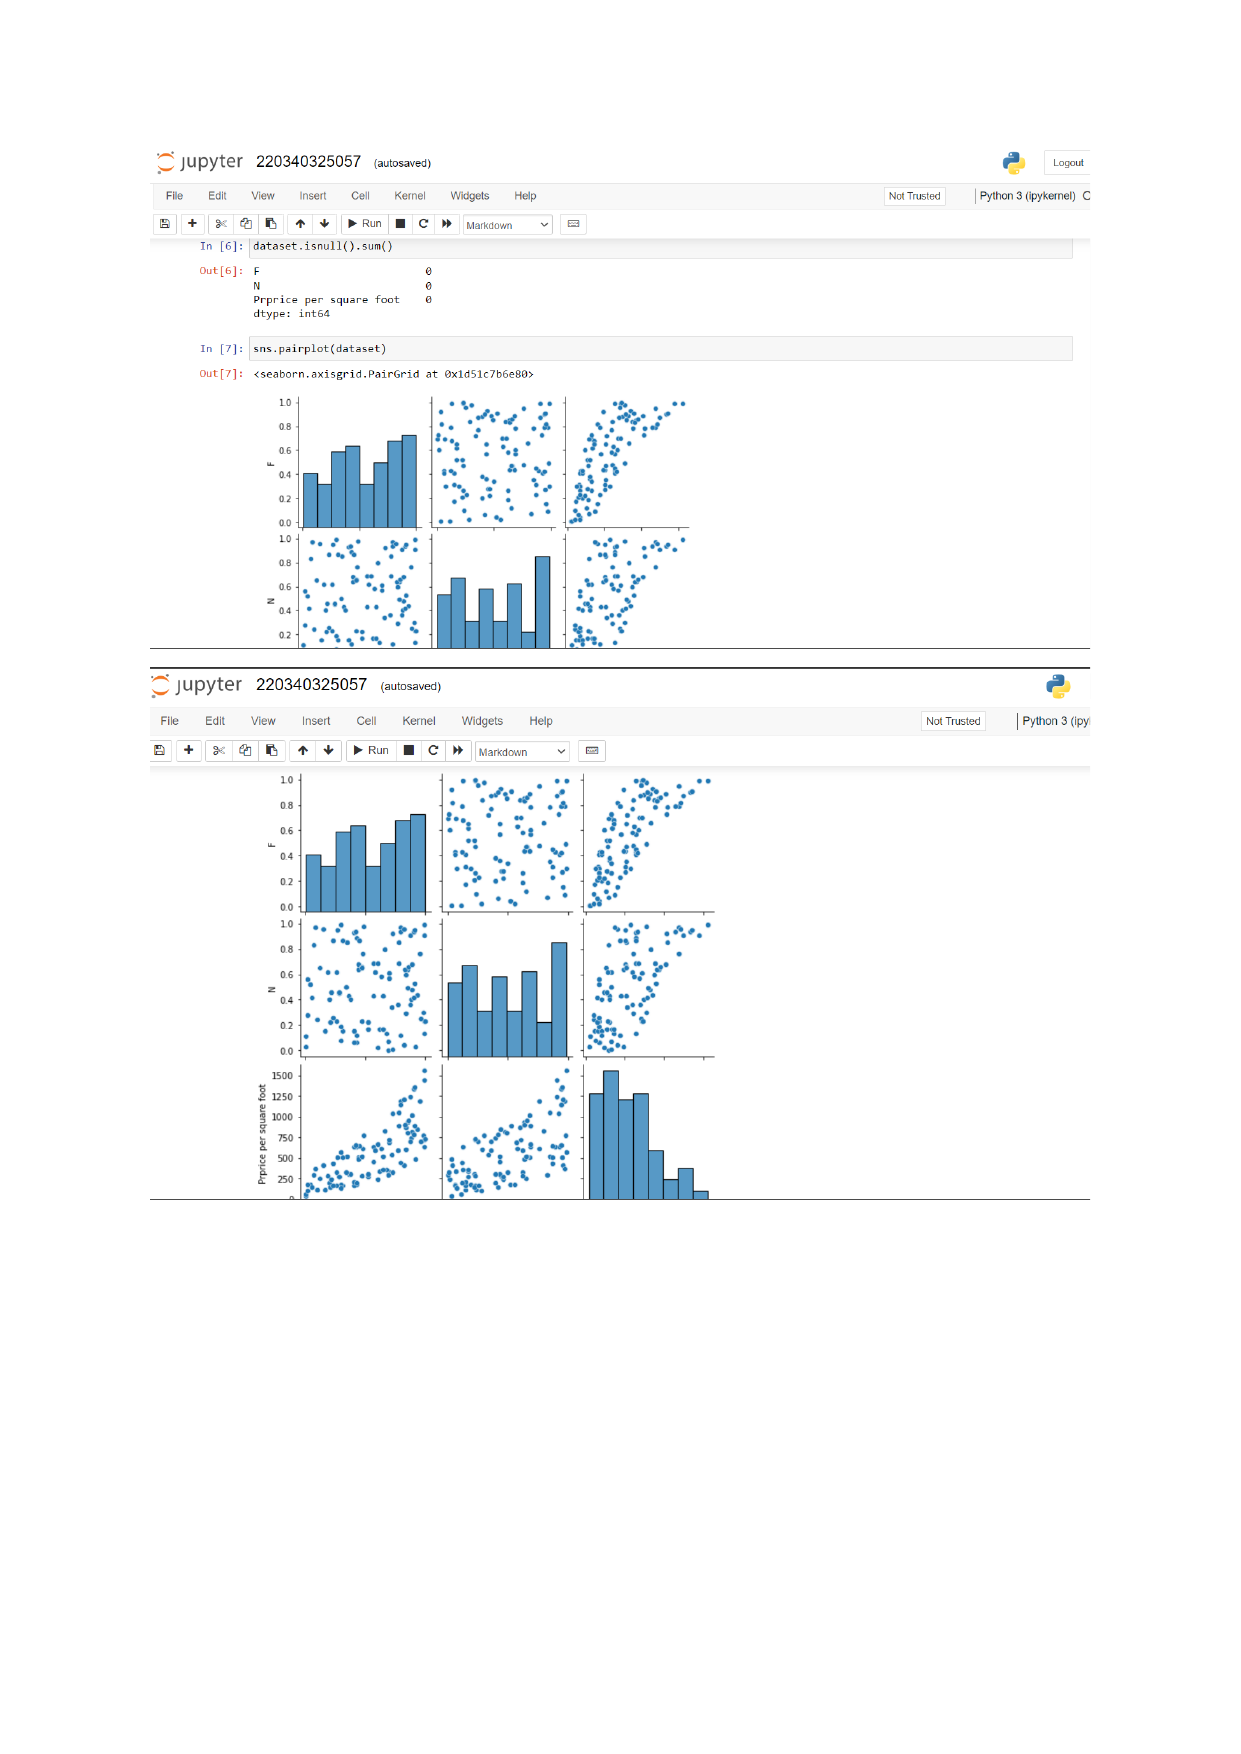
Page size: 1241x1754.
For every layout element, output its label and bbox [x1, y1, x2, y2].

picture [150, 667, 1091, 1200]
picture [150, 150, 1091, 649]
